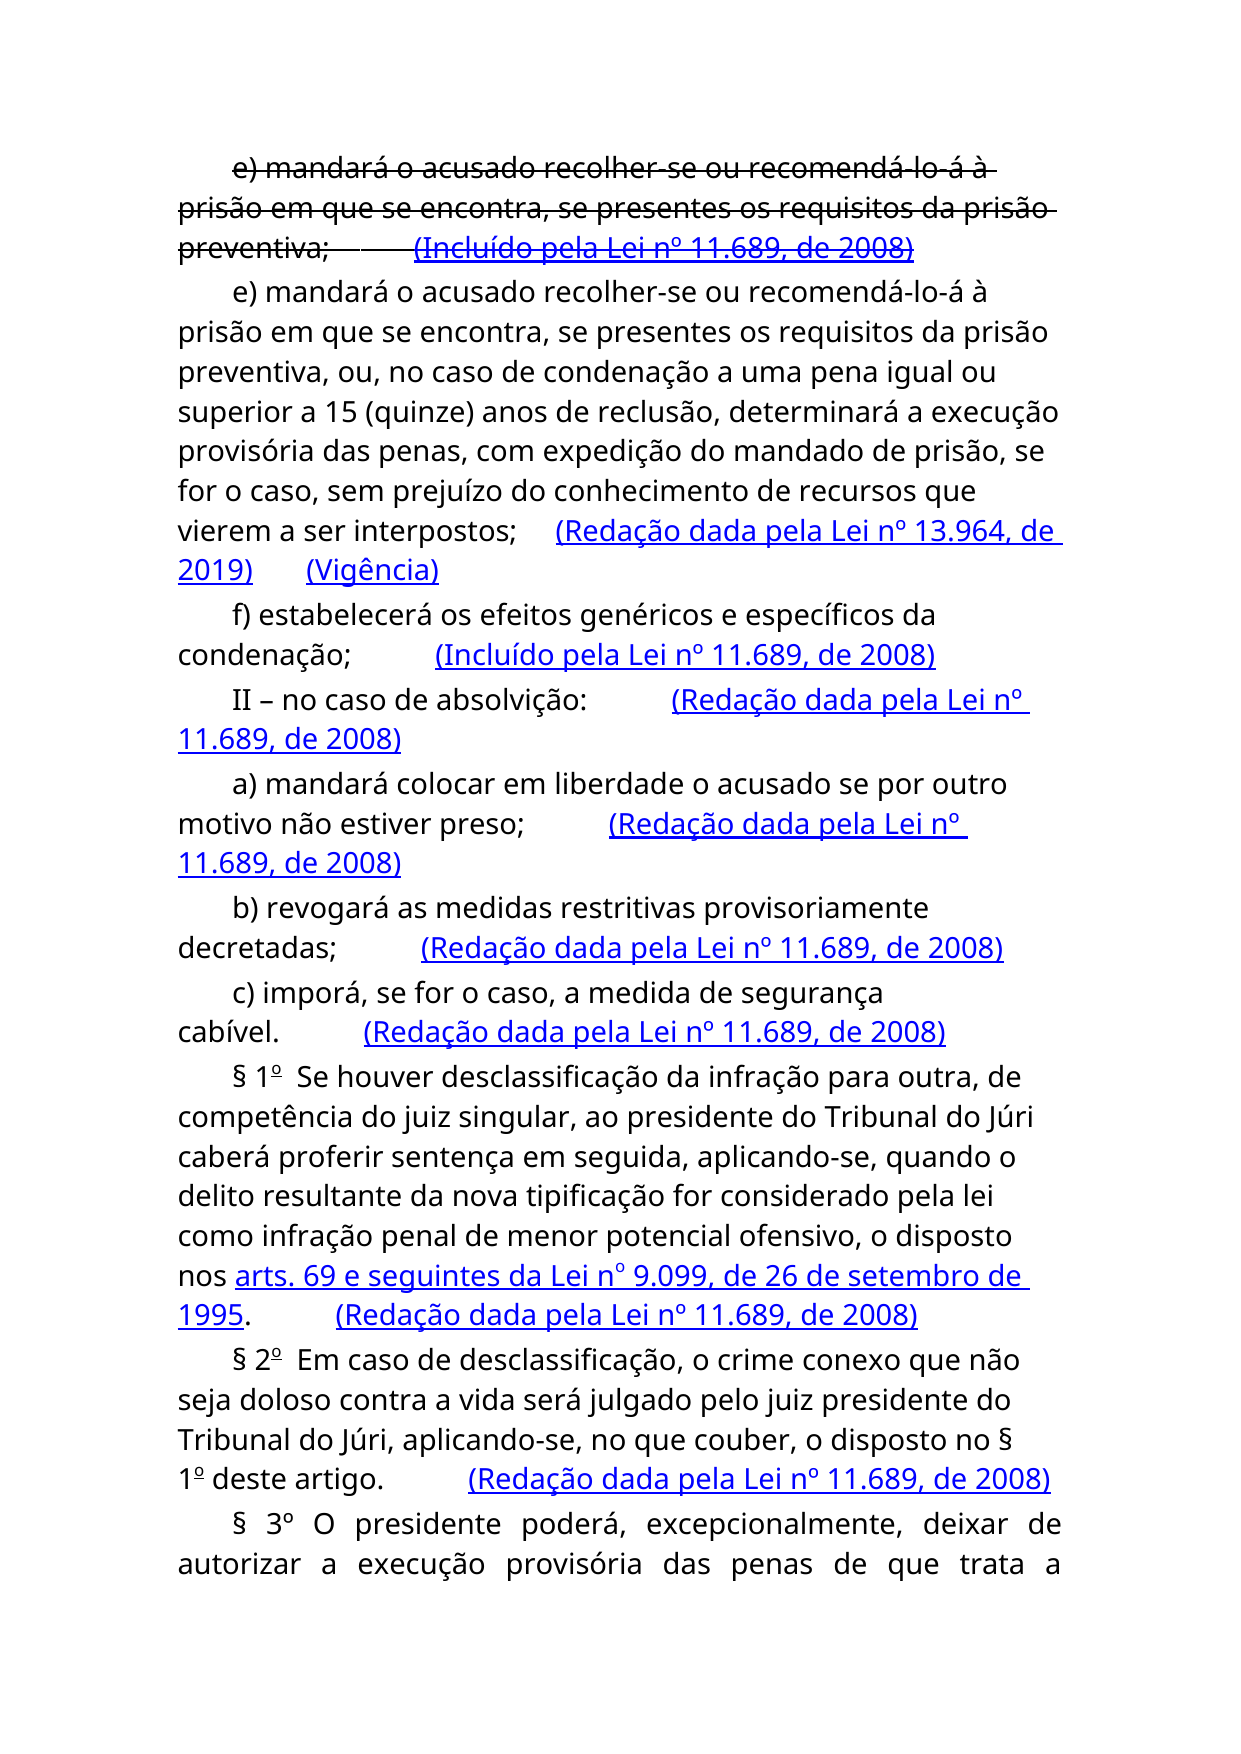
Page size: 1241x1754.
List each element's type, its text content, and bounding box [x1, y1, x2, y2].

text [177, 1503, 1063, 1583]
text a) mandará colocar em liberdade o acusado se por outro motivo não estiver preso; (Redação dada pela Lei nº 11.689, de 2008) [177, 763, 1063, 882]
text b) revogará as medidas restritivas provisoriamente decretadas; (Redação dada pela Lei nº 11.689, de 2008) [177, 887, 1063, 967]
text § 2o Em caso de desclassificação, o crime conexo que não seja doloso contra a vida será julgado pelo juiz presidente do Tribunal do Júri, aplicando-se, no que couber, o disposto no § 1o deste artigo. (Redação dada pela Lei nº 11.689, de 2008) [177, 1339, 1063, 1498]
text e) mandará o acusado recolher-se ou recomendá-lo-á à prisão em que se encontra, se presentes os requisitos da prisão preventiva, ou, no caso de condenação a uma pena igual ou superior a 15 (quinze) anos de reclusão, determinará a execução provisória das penas, com expedição do mandado de prisão, se for o caso, sem prejuízo do conhecimento de recursos que vierem a ser interpostos; (Redação dada pela Lei nº 13.964, de 2019) (Vigência) [177, 272, 1063, 589]
text e) mandará o acusado recolher-se ou recomendá-lo-á à prisão em que se encontra, se presentes os requisitos da prisão preventiva; (Incluído pela Lei nº 11.689, de 2008) [177, 148, 1063, 267]
text § 1o Se houver desclassificação da infração para outra, de competência do juiz singular, ao presidente do Tribunal do Júri caberá proferir sentença em seguida, aplicando-se, quando o delito resultante da nova tipificação for considerado pela lei como infração penal de menor potencial ofensivo, o disposto nos arts. 69 e seguintes da Lei no 9.099, de 26 de setembro de 1995. (Redação dada pela Lei nº 11.689, de 2008) [177, 1056, 1063, 1334]
text f) estabelecerá os efeitos genéricos e específicos da condenação; (Incluído pela Lei nº 11.689, de 2008) [177, 594, 1063, 674]
text II – no caso de absolvição: (Redação dada pela Lei nº 11.689, de 2008) [177, 679, 1063, 758]
text c) imporá, se for o caso, a medida de segurança cabível. (Redação dada pela Lei nº 11.689, de 2008) [177, 972, 1063, 1051]
